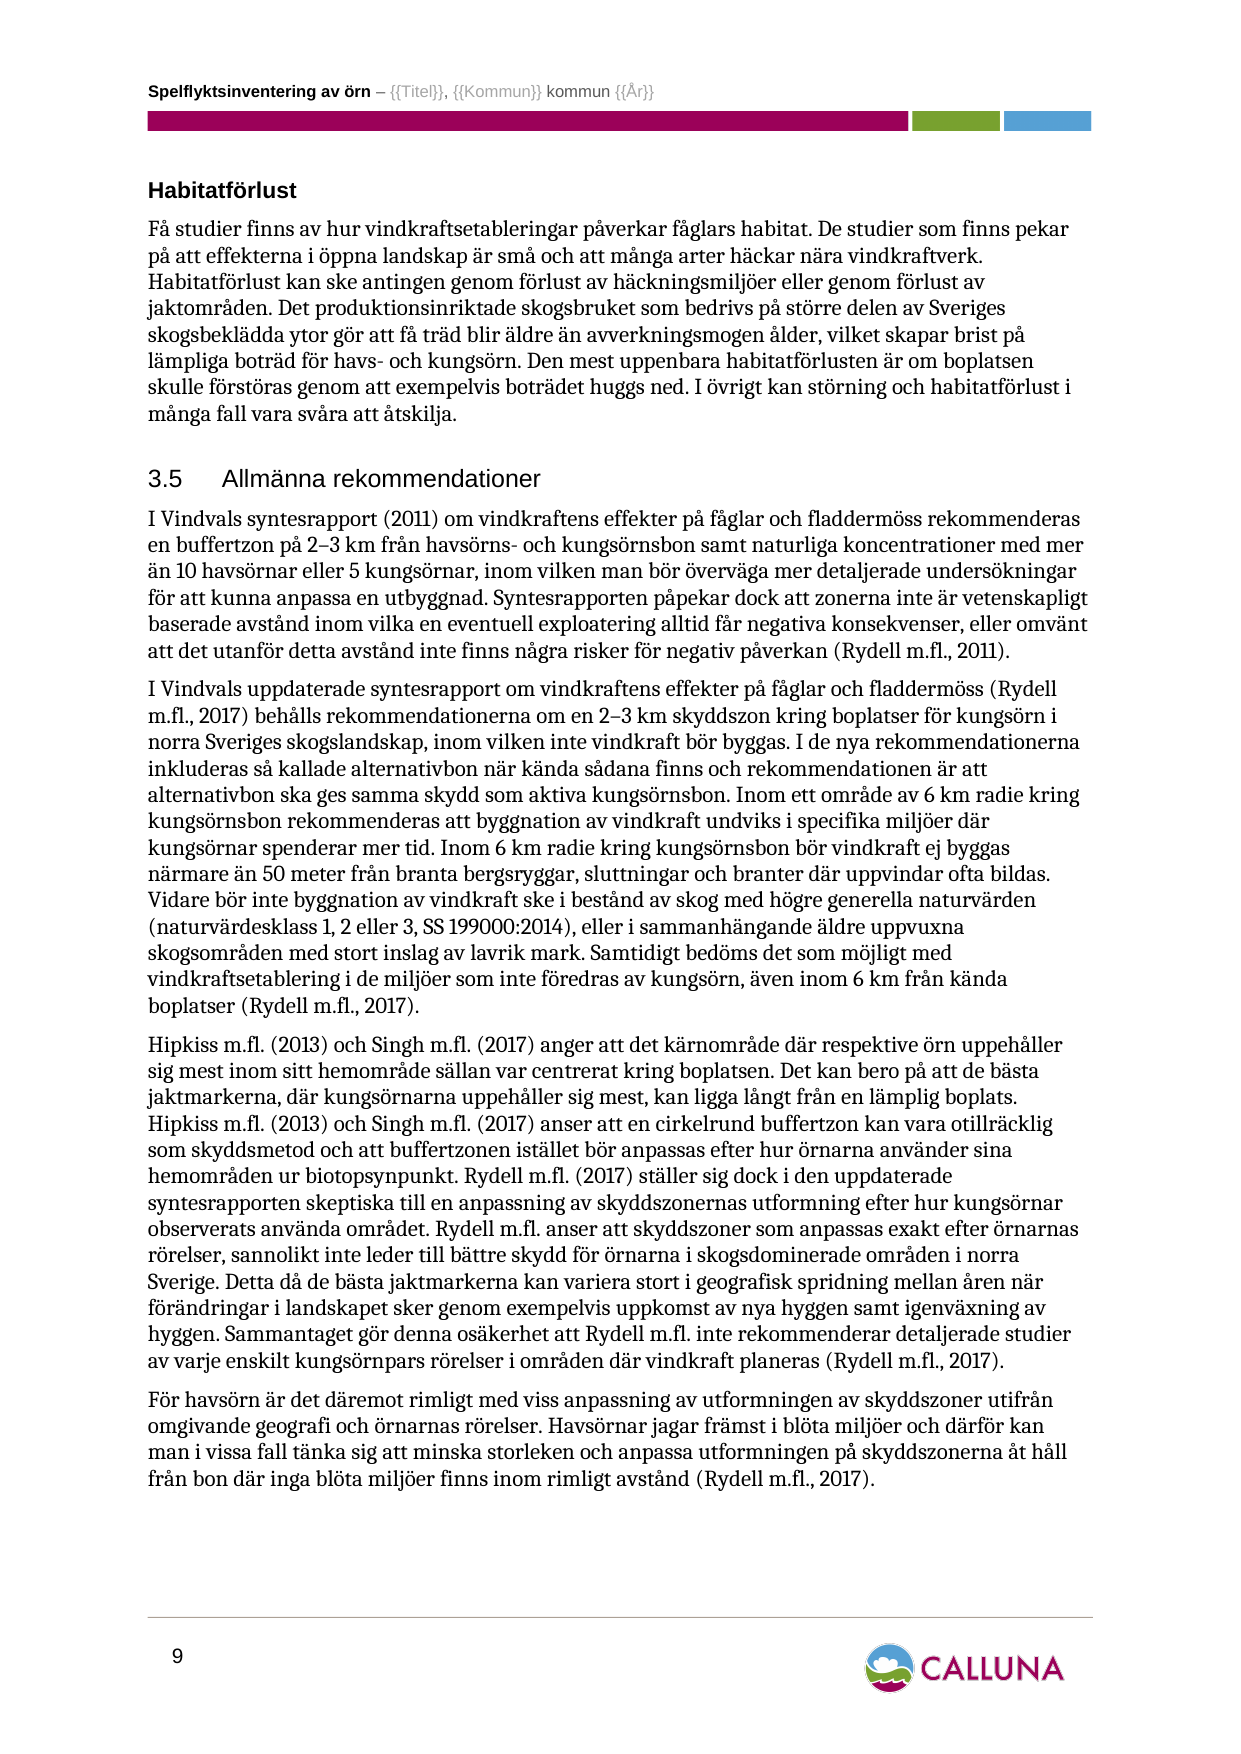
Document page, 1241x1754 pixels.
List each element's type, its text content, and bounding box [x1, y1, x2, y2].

text Habitatförlust [148, 177, 1092, 203]
subtitle Allmänna rekommendationer [148, 464, 1092, 493]
text I Vindvals syntesrapport (2011) om vindkraftens effekter på fåglar och fladdermöss rekommenderas en buffertzon på 2–3 km från havsörns- och kungsörnsbon samt naturliga koncentrationer med mer än 10 havsörnar eller 5 kungsörnar, inom vilken man bör överväga mer detaljerade undersökningar för att kunna anpassa en utbyggnad. Syntesrapporten påpekar dock att zonerna inte är vetenskapligt baserade avstånd inom vilka en eventuell exploatering alltid får negativa konsekvenser, eller omvänt att det utanför detta avstånd inte finns några risker för negativ påverkan (Rydell m.fl., 2011). [148, 506, 1092, 664]
picture [147, 111, 1092, 131]
picture [840, 1619, 1089, 1717]
text I Vindvals uppdaterade syntesrapport om vindkraftens effekter på fåglar och fladdermöss (Rydell m.fl., 2017) behålls rekommendationerna om en 2–3 km skyddszon kring boplatser för kungsörn i norra Sveriges skogslandskap, inom vilken inte vindkraft bör byggas. I de nya rekommendationerna inkluderas så kallade alternativbon när kända sådana finns och rekommendationen är att alternativbon ska ges samma skydd som aktiva kungsörnsbon. Inom ett område av 6 km radie kring kungsörnsbon rekommenderas att byggnation av vindkraft undviks i specifika miljöer där kungsörnar spenderar mer tid. Inom 6 km radie kring kungsörnsbon bör vindkraft ej byggas närmare än 50 meter från branta bergsryggar, sluttningar och branter där uppvindar ofta bildas. Vidare bör inte byggnation av vindkraft ske i bestånd av skog med högre generella naturvärden (naturvärdesklass 1, 2 eller 3, SS 199000:2014), eller i sammanhängande äldre uppvuxna skogsområden med stort inslag av lavrik mark. Samtidigt bedöms det som möjligt med vindkraftsetablering i de miljöer som inte föredras av kungsörn, även inom 6 km från kända boplatser (Rydell m.fl., 2017). [148, 676, 1092, 1019]
text Få studier finns av hur vindkraftsetableringar påverkar fåglars habitat. De studier som finns pekar på att effekterna i öppna landskap är små och att många arter häckar nära vindkraftverk. Habitatförlust kan ske antingen genom förlust av häckningsmiljöer eller genom förlust av jaktområden. Det produktionsinriktade skogsbruket som bedrivs på större delen av Sveriges skogsbeklädda ytor gör att få träd blir äldre än avverkningsmogen ålder, vilket skapar brist på lämpliga boträd för havs- och kungsörn. Den mest uppenbara habitatförlusten är om boplatsen skulle förstöras genom att exempelvis boträdet huggs ned. I övrigt kan störning och habitatförlust i många fall vara svåra att åtskilja. [148, 216, 1092, 427]
text Hipkiss m.fl. (2013) och Singh m.fl. (2017) anger att det kärnområde där respektive örn uppehåller sig mest inom sitt hemområde sällan var centrerat kring boplatsen. Det kan bero på att de bästa jaktmarkerna, där kungsörnarna uppehåller sig mest, kan ligga långt från en lämplig boplats. Hipkiss m.fl. (2013) och Singh m.fl. (2017) anser att en cirkelrund buffertzon kan vara otillräcklig som skyddsmetod och att buffertzonen istället bör anpassas efter hur örnarna använder sina hemområden ur biotopsynpunkt. Rydell m.fl. (2017) ställer sig dock i den uppdaterade syntesrapporten skeptiska till en anpassning av skyddszonernas utformning efter hur kungsörnar observerats använda området. Rydell m.fl. anser att skyddszoner som anpassas exakt efter örnarnas rörelser, sannolikt inte leder till bättre skydd för örnarna i skogsdominerade områden i norra Sverige. Detta då de bästa jaktmarkerna kan variera stort i geografisk spridning mellan åren när förändringar i landskapet sker genom exempelvis uppkomst av nya hyggen samt igenväxning av hyggen. Sammantaget gör denna osäkerhet att Rydell m.fl. inte rekommenderar detaljerade studier av varje enskilt kungsörnpars rörelser i områden där vindkraft planeras (Rydell m.fl., 2017). [148, 1031, 1092, 1374]
text För havsörn är det däremot rimligt med viss anpassning av utformningen av skyddszoner utifrån omgivande geografi och örnarnas rörelser. Havsörnar jagar främst i blöta miljöer och därför kan man i vissa fall tänka sig att minska storleken och anpassa utformningen på̊ skyddszonerna åt håll från bon där inga blöta miljöer finns inom rimligt avstånd (Rydell m.fl., 2017). [148, 1386, 1092, 1492]
